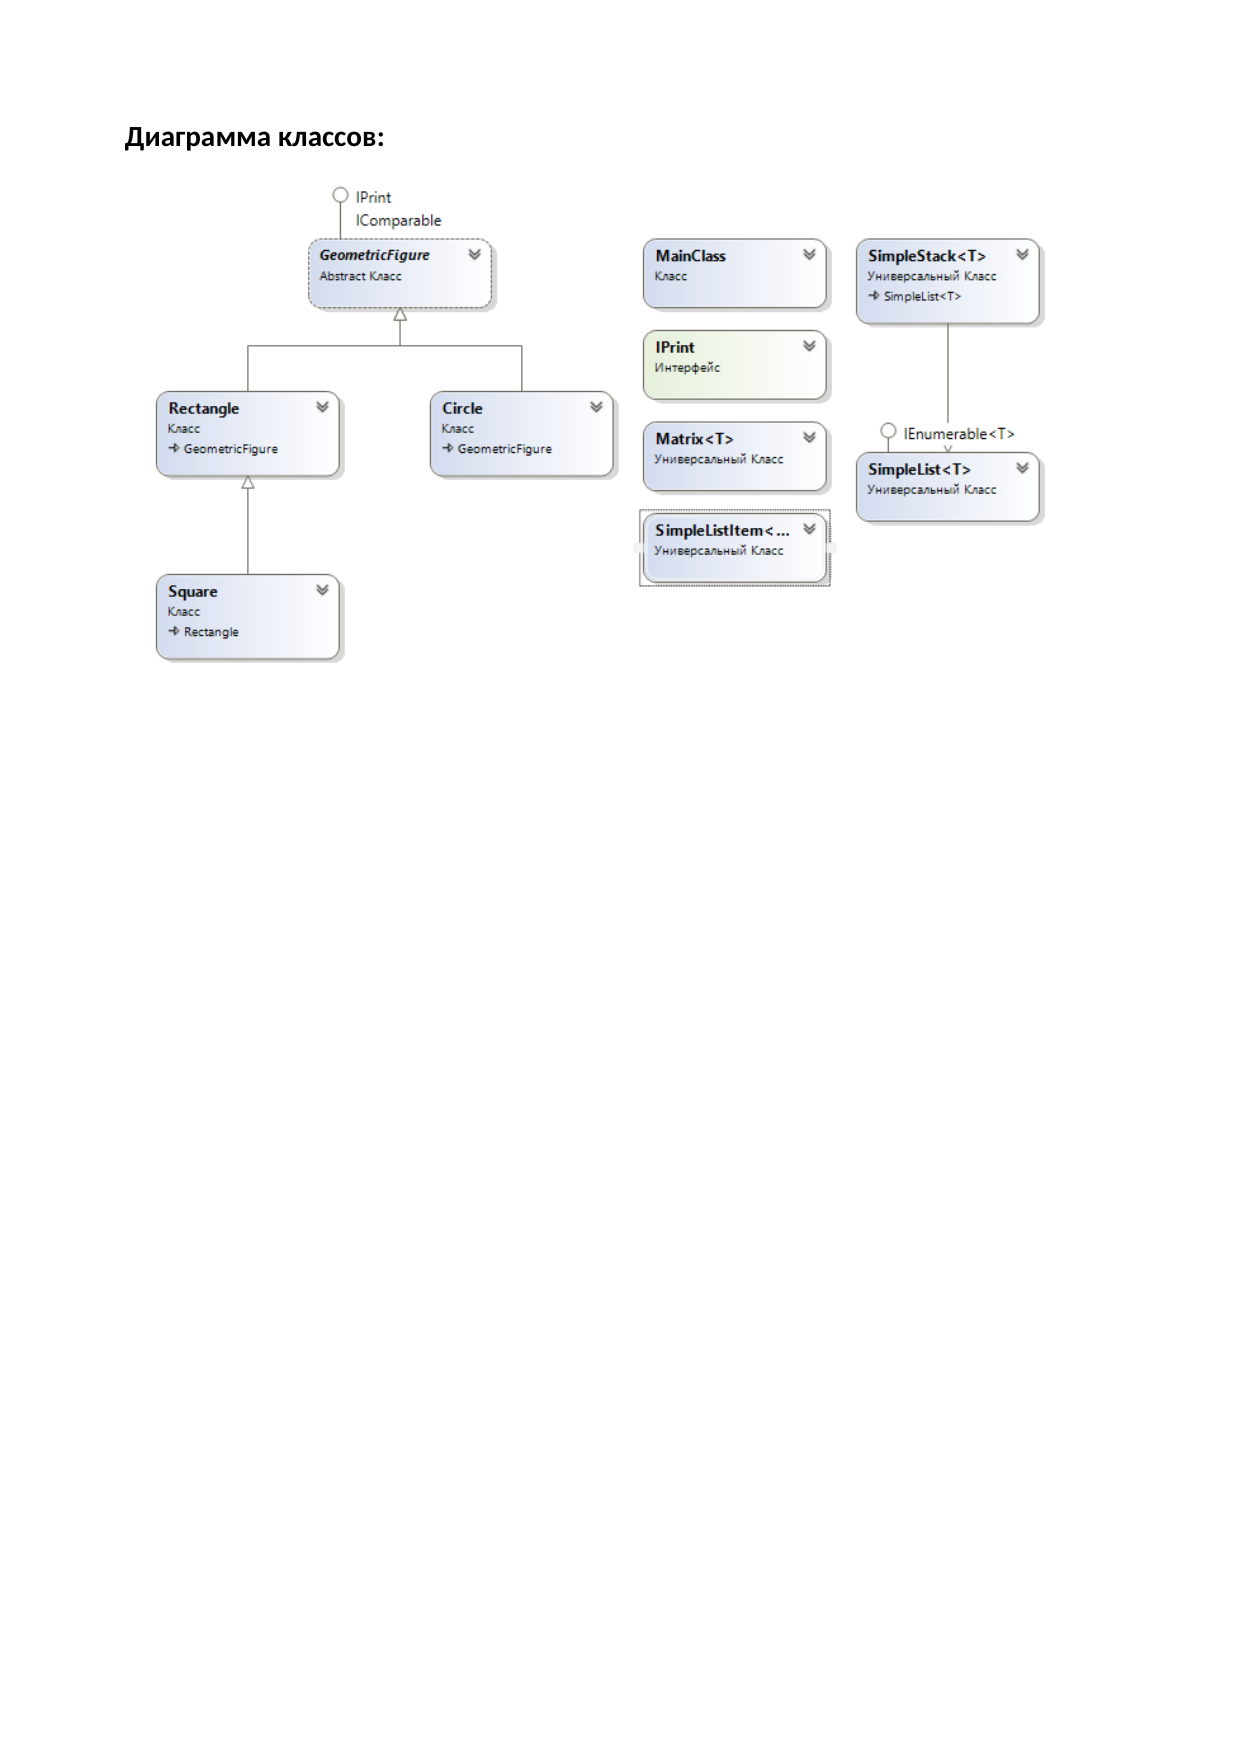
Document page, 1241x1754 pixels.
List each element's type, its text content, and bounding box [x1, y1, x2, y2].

picture [118, 162, 1092, 696]
text Диаграмма классов: [118, 118, 1152, 154]
